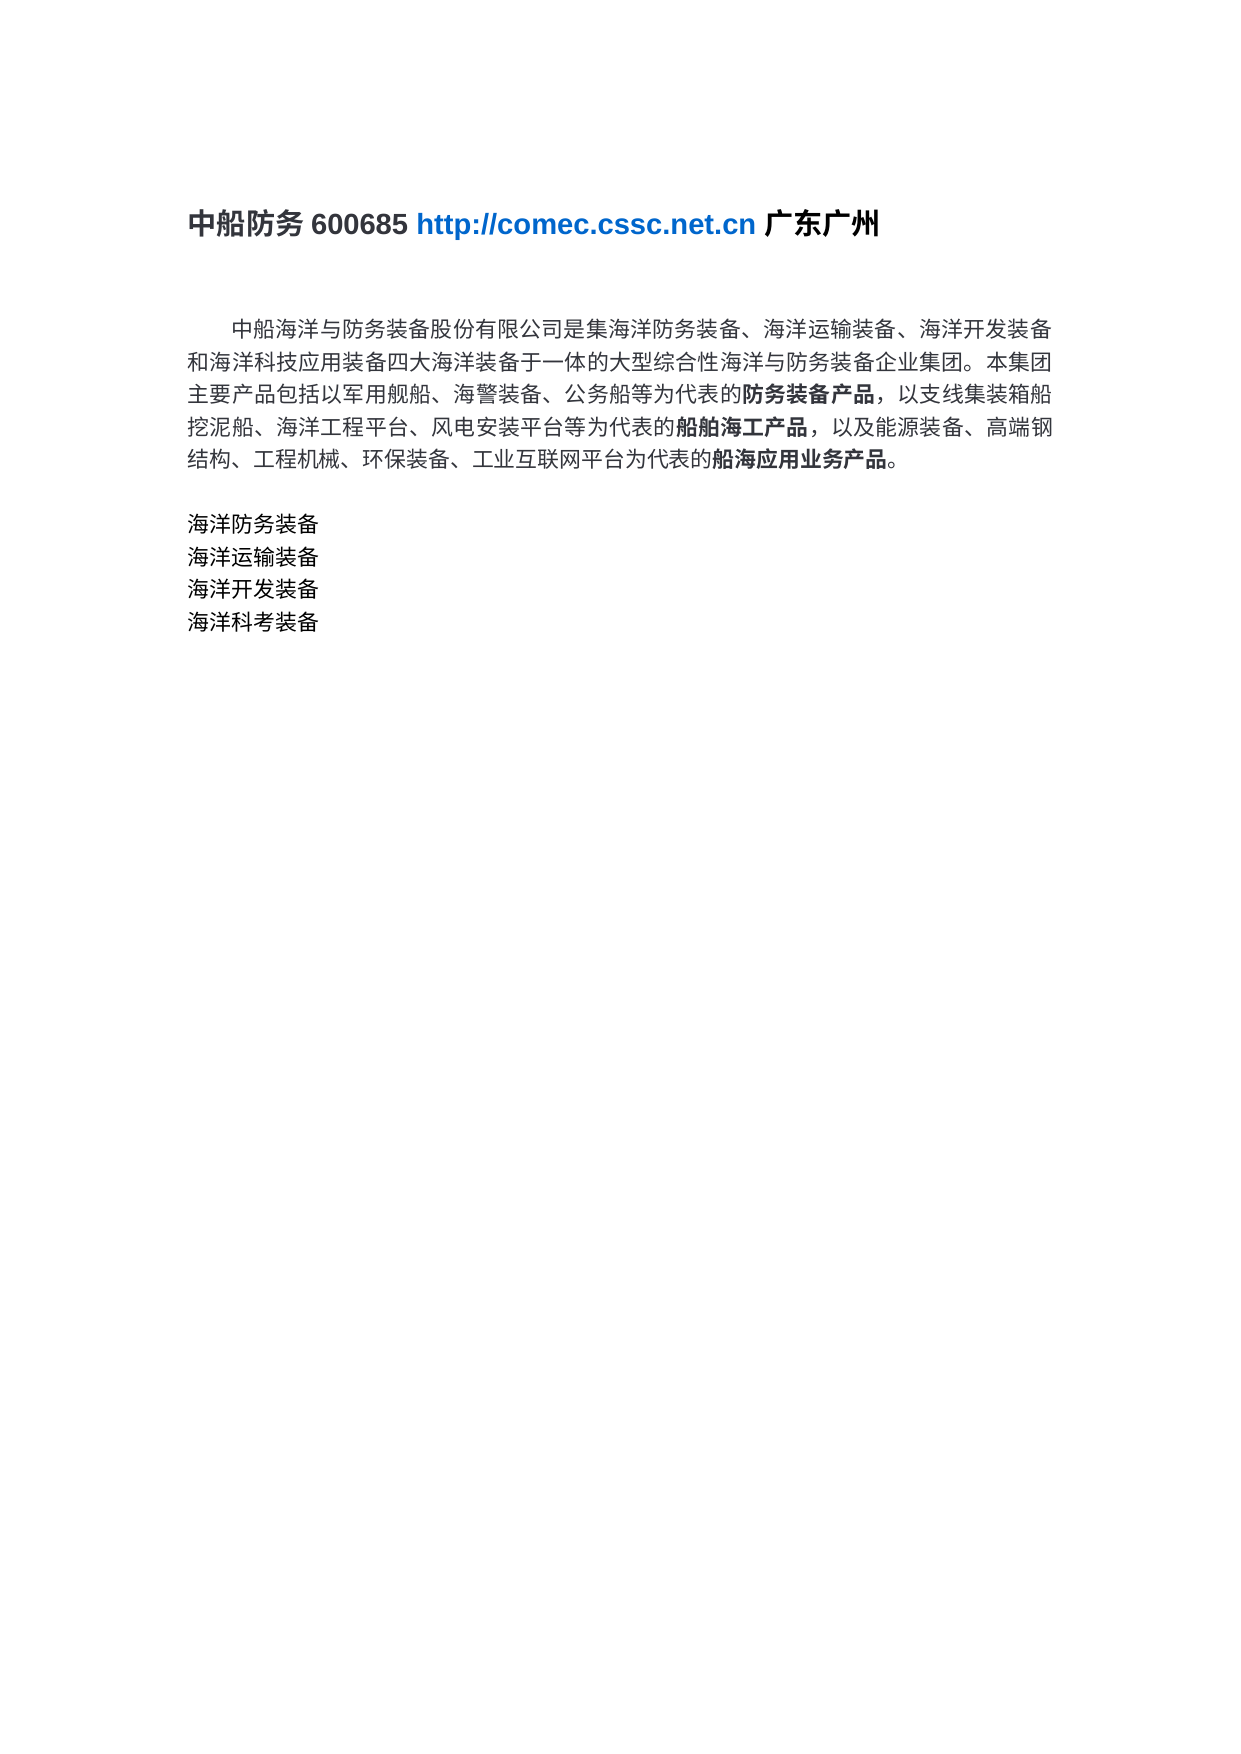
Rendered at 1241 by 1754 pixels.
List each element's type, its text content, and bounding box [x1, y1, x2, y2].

text 海洋运输装备 [187, 539, 1053, 572]
text 海洋防务装备 [187, 507, 1053, 539]
text 海洋开发装备 [187, 572, 1053, 604]
subtitle 中船防务 600685 http://comec.cssc.net.cn 广东广州 [187, 189, 1053, 254]
text 中船海洋与防务装备股份有限公司是集海洋防务装备、海洋运输装备、海洋开发装备和海洋科技应用装备四大海洋装备于一体的大型综合性海洋与防务装备企业集团。本集团主要产品包括以军用舰船、海警装备、公务船等为代表的防务装备产品，以支线集装箱船、挖泥船、海洋工程平台、风电安装平台等为代表的船舶海工产品，以及能源装备、高端钢结构、工程机械、环保装备、工业互联网平台为代表的船海应用业务产品。 [187, 312, 1053, 474]
text 海洋科考装备 [187, 604, 1053, 637]
